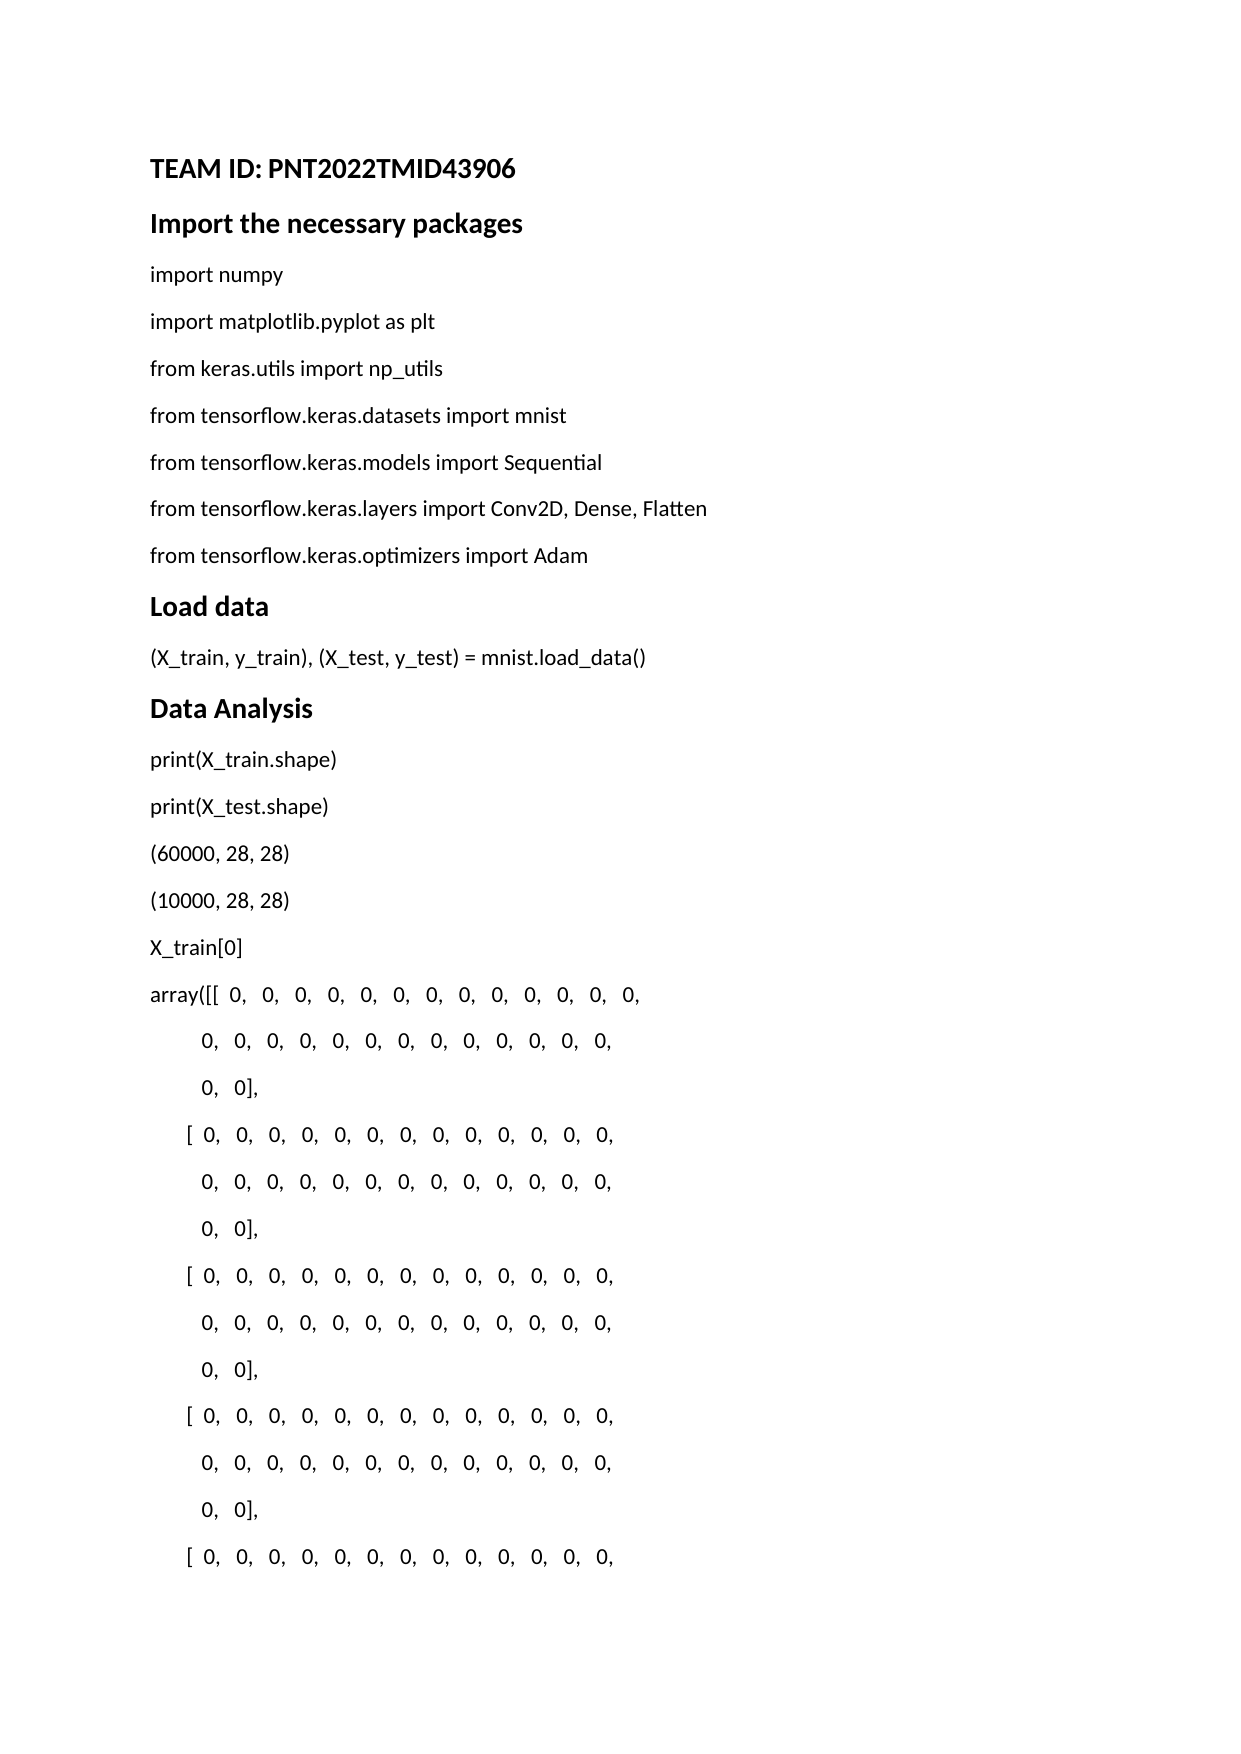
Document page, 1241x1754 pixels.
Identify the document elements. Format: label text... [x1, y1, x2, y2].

text [ 0, 0, 0, 0, 0, 0, 0, 0, 0, 0, 0, 0, 0, [150, 1402, 1090, 1430]
text 0, 0], [150, 1495, 1090, 1523]
text print(X_train.shape) [150, 745, 1090, 773]
text (X_train, y_train), (X_test, y_test) = mnist.load_data() [150, 643, 1090, 671]
text TEAM ID: PNT2022TMID43906 [150, 150, 1090, 186]
text [ 0, 0, 0, 0, 0, 0, 0, 0, 0, 0, 0, 0, 0, [150, 1120, 1090, 1148]
text 0, 0], [150, 1073, 1090, 1102]
text 0, 0, 0, 0, 0, 0, 0, 0, 0, 0, 0, 0, 0, [150, 1308, 1090, 1336]
text Data Analysis [150, 690, 1090, 726]
text (60000, 28, 28) [150, 839, 1090, 867]
text from keras.utils import np_utils [150, 354, 1090, 382]
text [ 0, 0, 0, 0, 0, 0, 0, 0, 0, 0, 0, 0, 0, [150, 1542, 1090, 1570]
text 0, 0, 0, 0, 0, 0, 0, 0, 0, 0, 0, 0, 0, [150, 1027, 1090, 1055]
text from tensorflow.keras.layers import Conv2D, Dense, Flatten [150, 494, 1090, 523]
text import numpy [150, 260, 1090, 288]
text [ 0, 0, 0, 0, 0, 0, 0, 0, 0, 0, 0, 0, 0, [150, 1261, 1090, 1289]
text X_train[0] [150, 933, 1090, 961]
text Load data [150, 588, 1090, 624]
text array([[ 0, 0, 0, 0, 0, 0, 0, 0, 0, 0, 0, 0, 0, [150, 980, 1090, 1008]
text from tensorflow.keras.datasets import mnist [150, 401, 1090, 429]
text import matplotlib.pyplot as plt [150, 307, 1090, 335]
text 0, 0, 0, 0, 0, 0, 0, 0, 0, 0, 0, 0, 0, [150, 1167, 1090, 1195]
text 0, 0], [150, 1355, 1090, 1383]
text print(X_test.shape) [150, 792, 1090, 820]
text 0, 0], [150, 1214, 1090, 1242]
text 0, 0, 0, 0, 0, 0, 0, 0, 0, 0, 0, 0, 0, [150, 1448, 1090, 1477]
text Import the necessary packages [150, 205, 1090, 241]
text from tensorflow.keras.optimizers import Adam [150, 541, 1090, 569]
text (10000, 28, 28) [150, 886, 1090, 914]
text from tensorflow.keras.models import Sequential [150, 448, 1090, 476]
